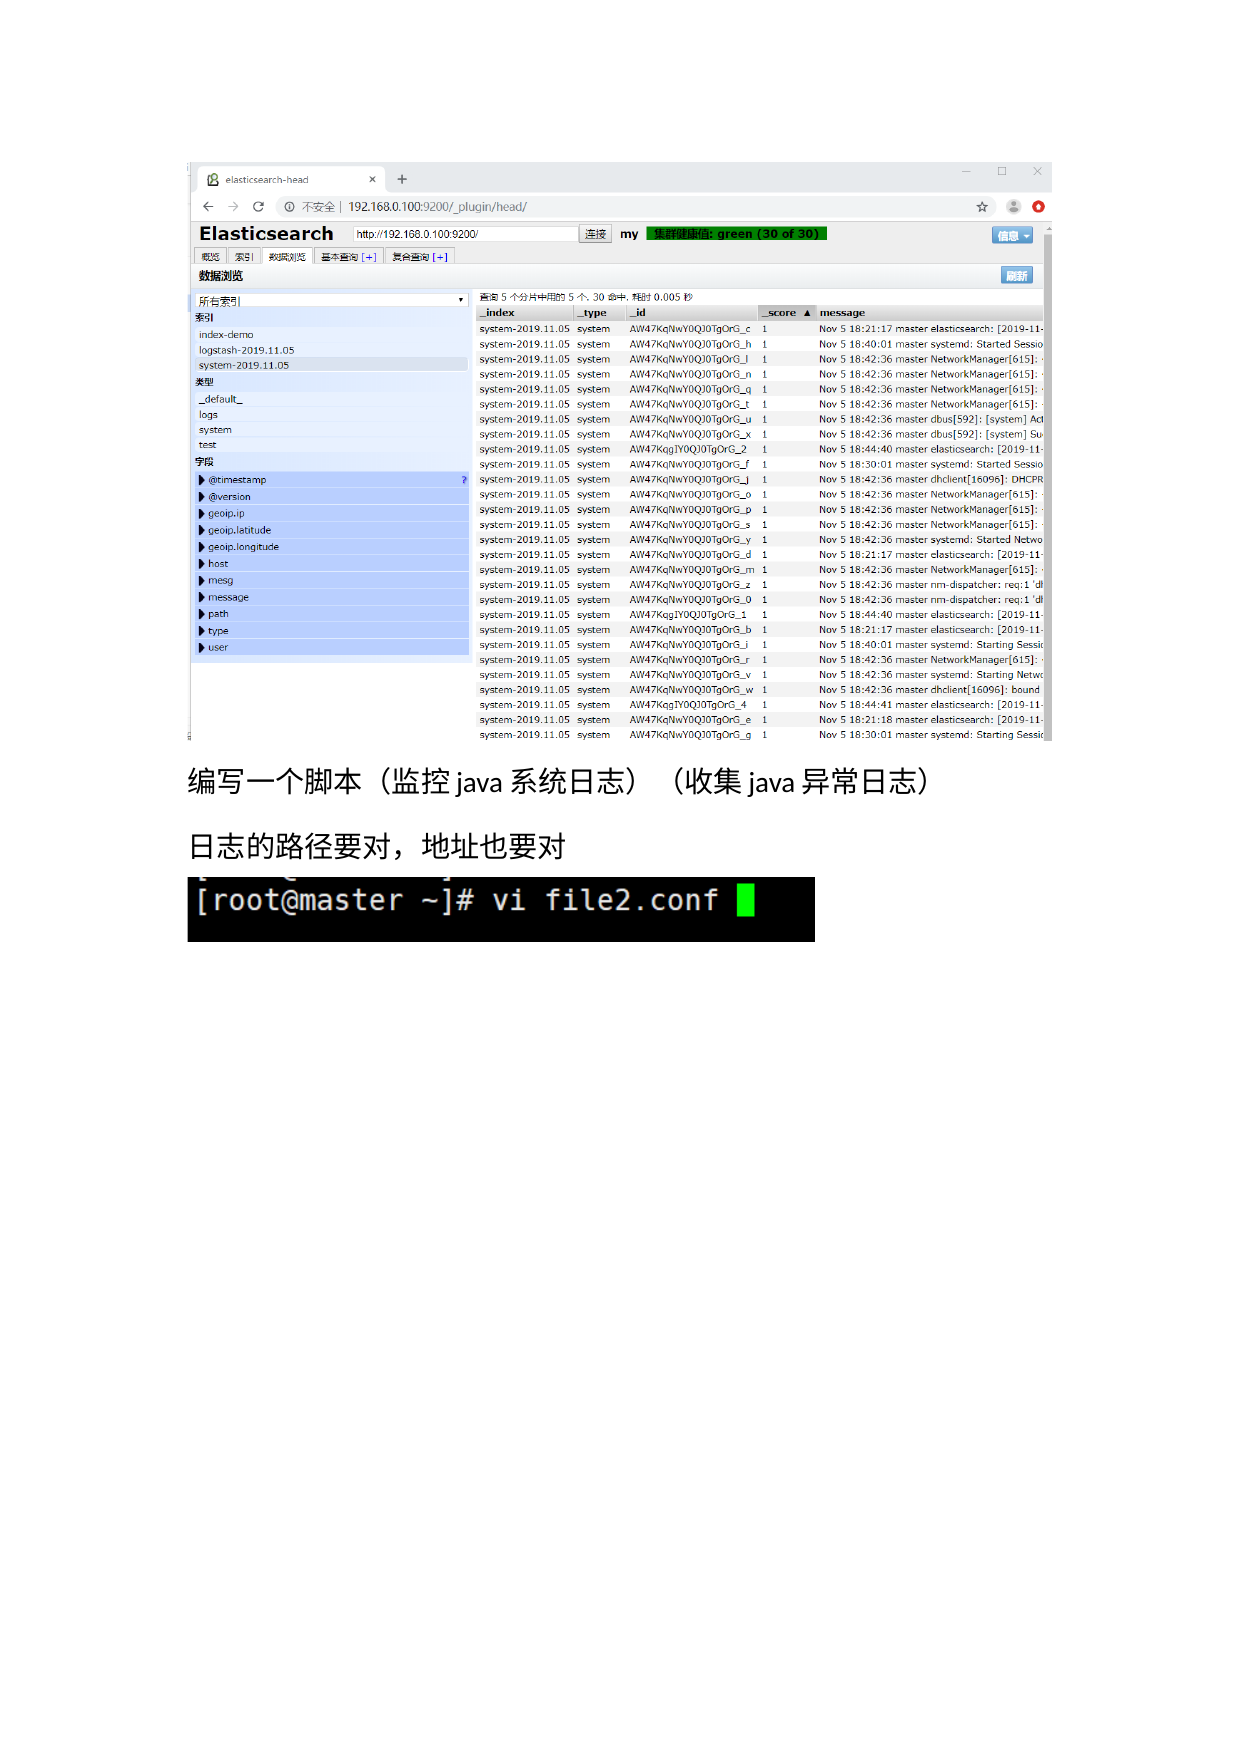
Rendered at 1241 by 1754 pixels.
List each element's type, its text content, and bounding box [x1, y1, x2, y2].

text 日志的路径要对，地址也要对 [187, 812, 1053, 877]
picture [187, 162, 1052, 741]
picture [187, 877, 815, 942]
text 编写一个脚本（监控java系统日志）（收集java异常日志） [187, 747, 1053, 812]
